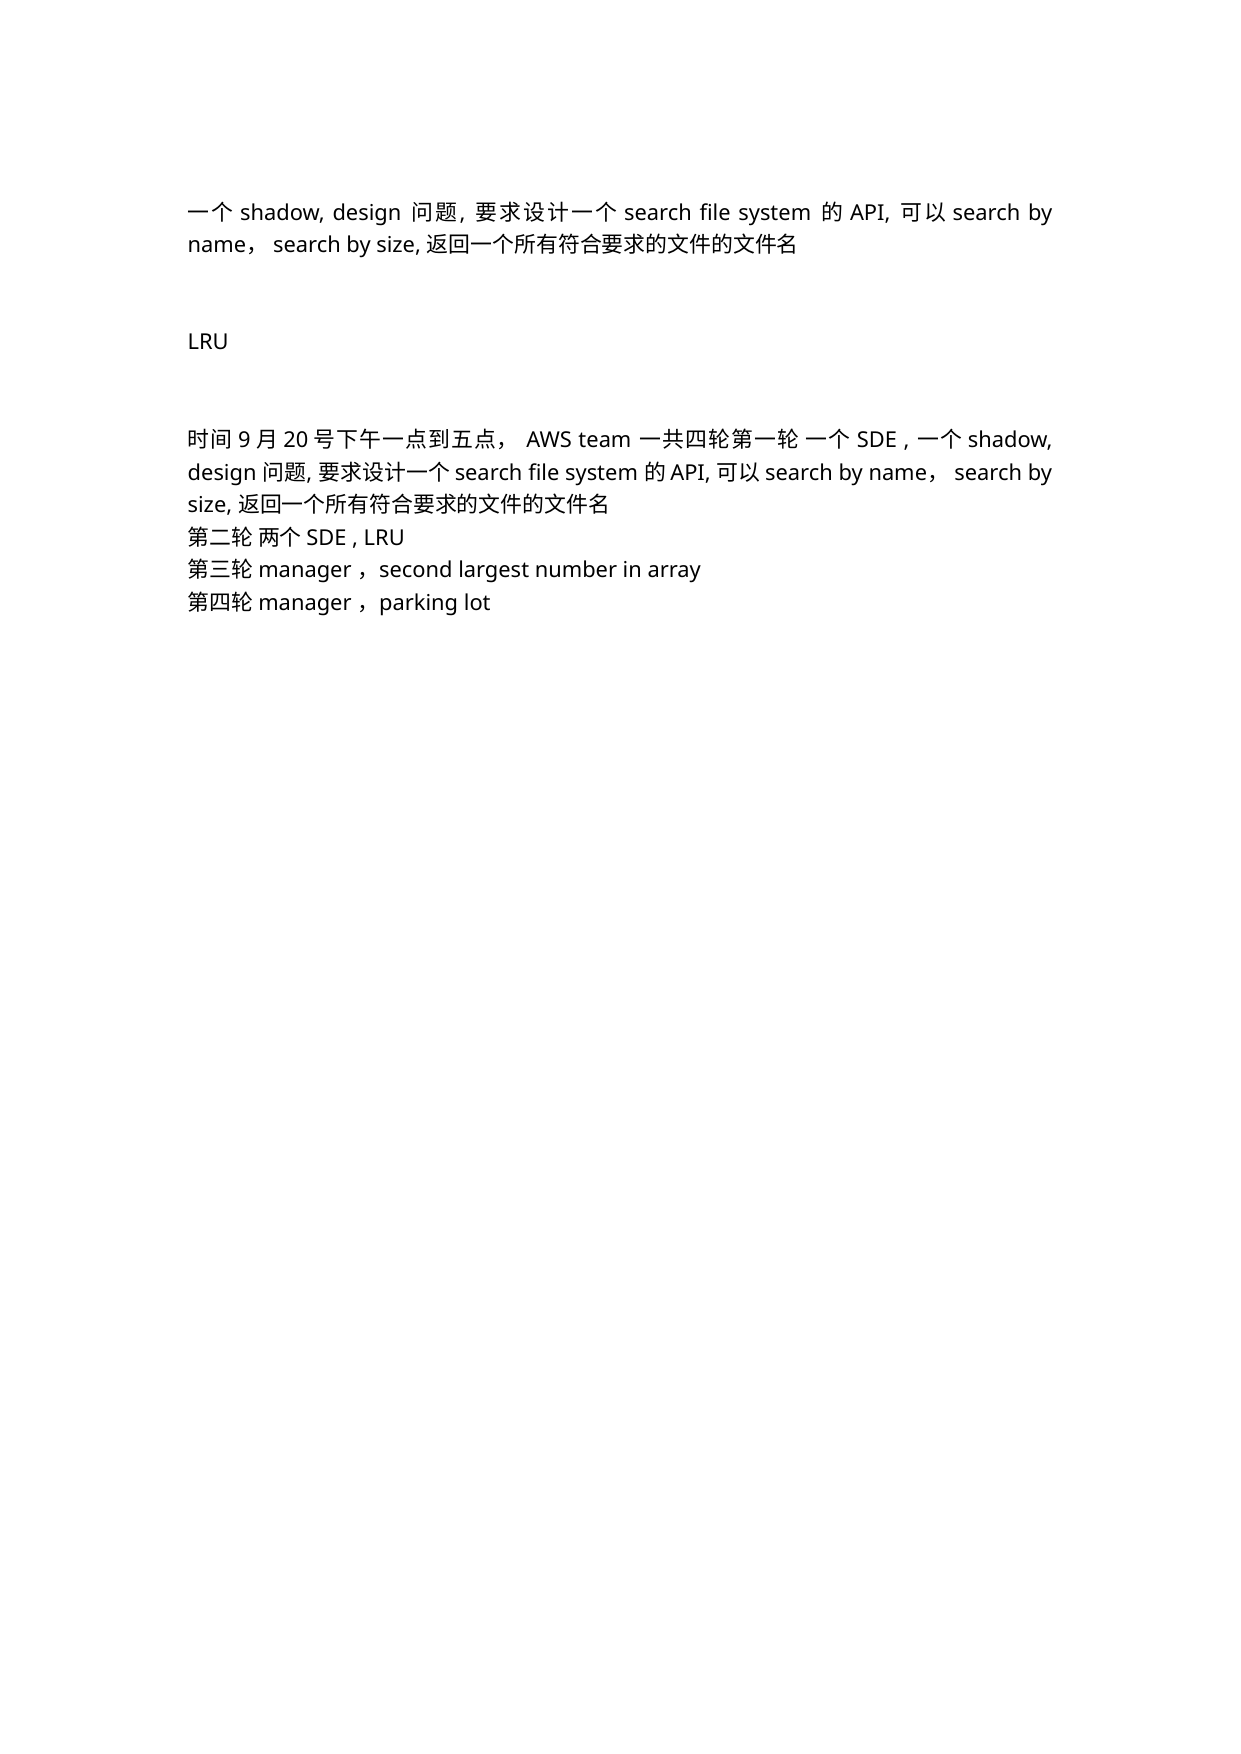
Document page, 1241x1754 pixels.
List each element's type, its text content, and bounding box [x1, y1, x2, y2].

text 第三轮 manager ，second largest number in array [187, 552, 1053, 584]
text 一个shadow, design 问题, 要求设计一个search file system 的API, 可以search by name， search by size, 返回一个所有符合要求的文件的文件名 [187, 194, 1053, 259]
text 第二轮 两个SDE , LRU [187, 519, 1053, 552]
text 时间9月20号下午一点到五点， AWS team 一共四轮第一轮 一个SDE , 一个shadow, design 问题, 要求设计一个search file system 的API, 可以search by name， search by size, 返回一个所有符合要求的文件的文件名 [187, 422, 1053, 519]
text LRU [187, 324, 1053, 357]
text 第四轮 manager ，parking lot [187, 584, 1053, 617]
